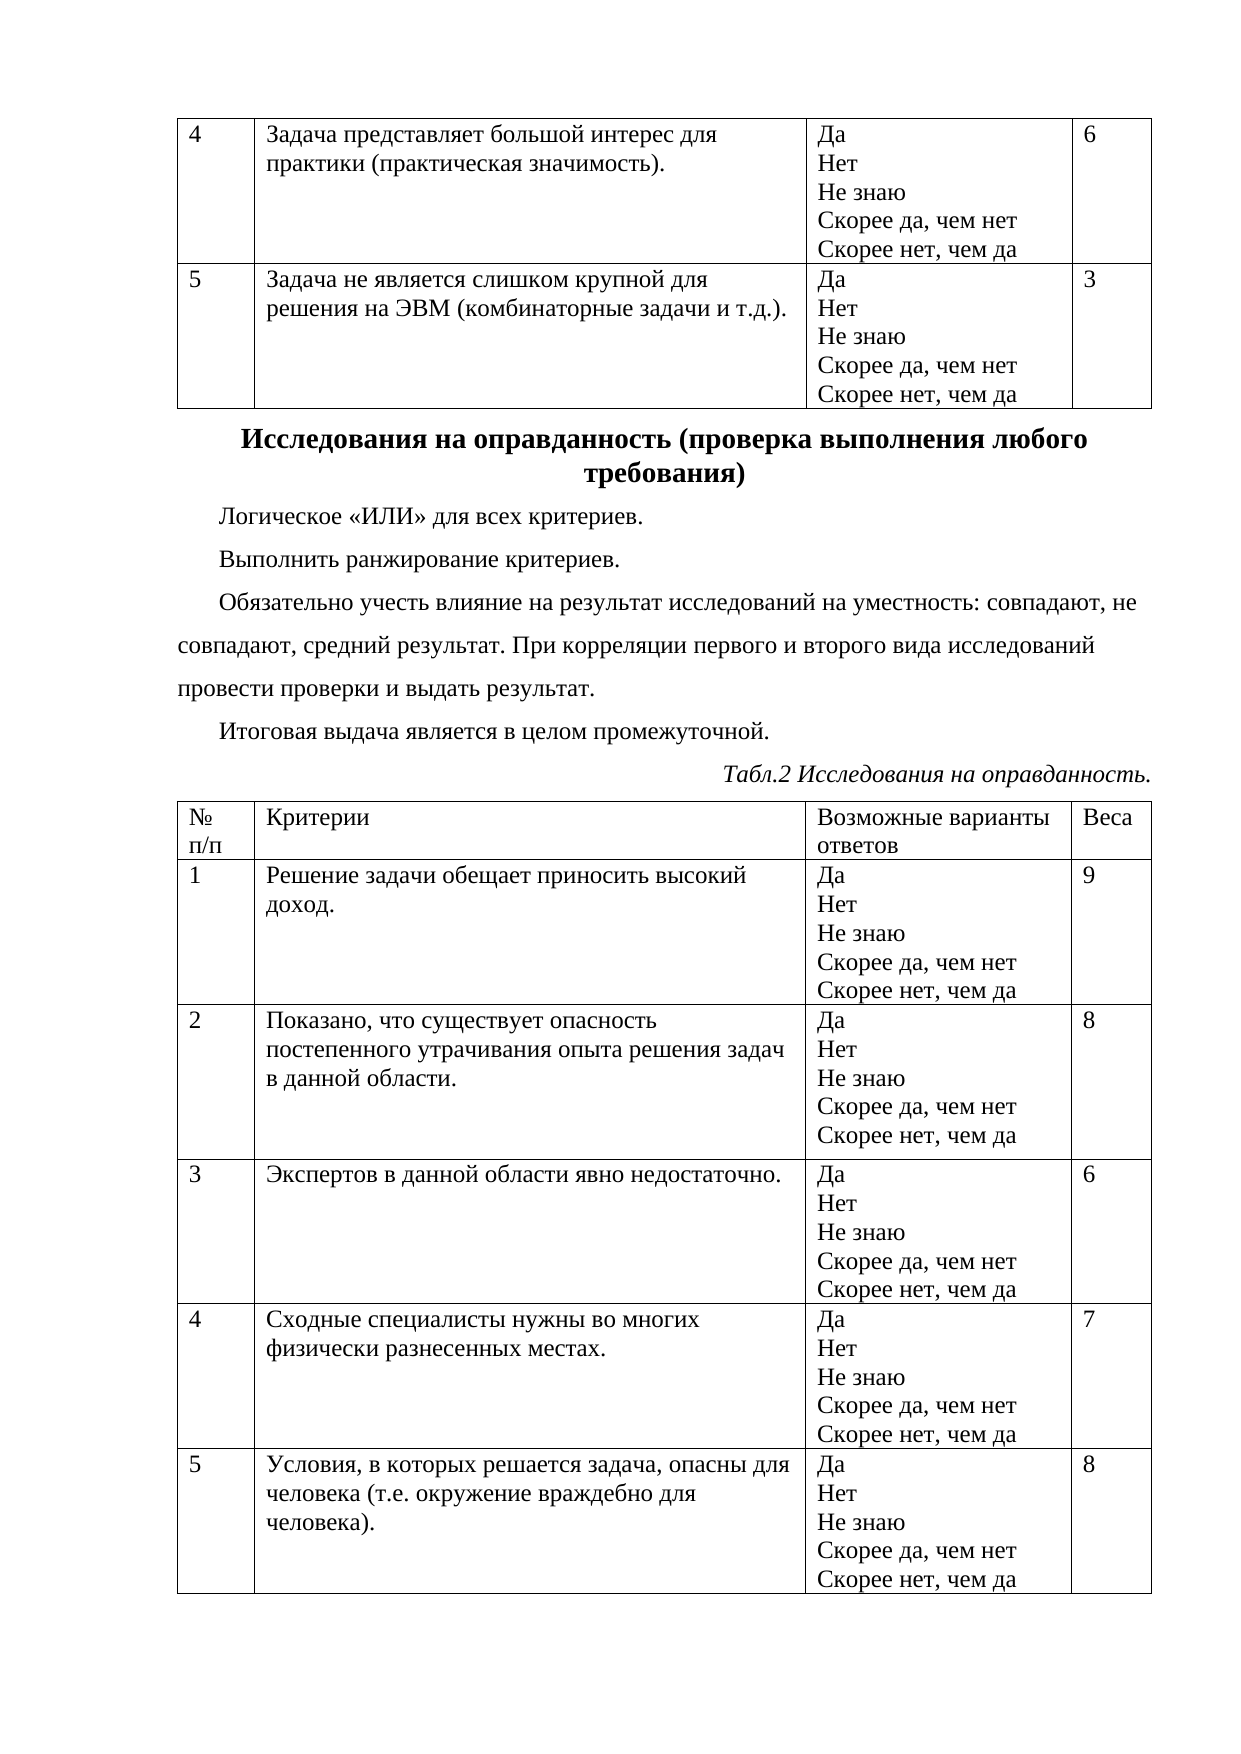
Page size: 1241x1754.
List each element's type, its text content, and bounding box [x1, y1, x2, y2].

table_cell Да Нет Не знаю Скорее да, чем нет Скорее нет, чем да [806, 1160, 1071, 1303]
table_cell 1 [178, 860, 254, 1004]
text Выполнить ранжирование критериев. [177, 544, 1152, 573]
table_header № п/п [178, 802, 254, 859]
text Обязательно учесть влияние на результат исследований на уместность: совпадают, не совпадают, средний результат. При корреляции первого и второго вида исследований провести проверки и выдать результат. [177, 587, 1152, 702]
table_cell 6 [1072, 1160, 1151, 1303]
table_header Критерии [255, 802, 805, 859]
table_cell 6 [1073, 119, 1151, 263]
table_cell Задача представляет большой интерес для практики (практическая значимость). [255, 119, 806, 263]
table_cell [807, 264, 1072, 408]
table_cell 3 [1073, 264, 1151, 408]
text Логическое «ИЛИ» для всех критериев. [177, 501, 1152, 529]
table_cell Да Нет Не знаю Скорее да, чем нет Скорее нет, чем да [806, 860, 1071, 1004]
table_cell Да Нет Не знаю Скорее да, чем нет Скорее нет, чем да [806, 1304, 1071, 1448]
table_cell 3 [178, 1160, 254, 1303]
table_cell 8 [1072, 1005, 1151, 1158]
table_header Веса [1072, 802, 1151, 859]
table_cell Решение задачи обещает приносить высокий доход. [255, 860, 805, 1004]
table_cell Задача не является слишком крупной для решения на ЭВМ (комбинаторные задачи и т.д.). [255, 264, 806, 408]
table_cell 8 [1072, 1449, 1151, 1593]
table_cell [807, 119, 1072, 263]
table_cell 9 [1072, 860, 1151, 1004]
table_cell Сходные специалисты нужны во многих физически разнесенных местах. [255, 1304, 805, 1448]
table_cell Да Нет Не знаю Скорее да, чем нет Скорее нет, чем да [806, 1005, 1071, 1158]
table_cell 5 [178, 264, 254, 408]
subtitle Табл.2 Исследования на оправданность. [177, 759, 1152, 788]
table_cell Условия, в которых решается задача, опасны для человека (т.е. окружение враждебно для человека). [255, 1449, 805, 1593]
table_cell Показано, что существует опасность постепенного утрачивания опыта решения задач в данной области. [255, 1005, 805, 1158]
text Итоговая выдача является в целом промежуточной. [177, 716, 1152, 745]
table_cell Да Нет Не знаю Скорее да, чем нет Скорее нет, чем да [806, 1449, 1071, 1593]
table_cell 2 [178, 1005, 254, 1158]
table_header Возможные варианты ответов [806, 802, 1071, 859]
table_cell 4 [178, 1304, 254, 1448]
table_cell 4 [178, 119, 254, 263]
subtitle Исследования на оправданность (проверка выполнения любого требования) [177, 421, 1152, 488]
table_cell 7 [1072, 1304, 1151, 1448]
table_cell 5 [178, 1449, 254, 1593]
table_cell Экспертов в данной области явно недостаточно. [255, 1160, 805, 1303]
